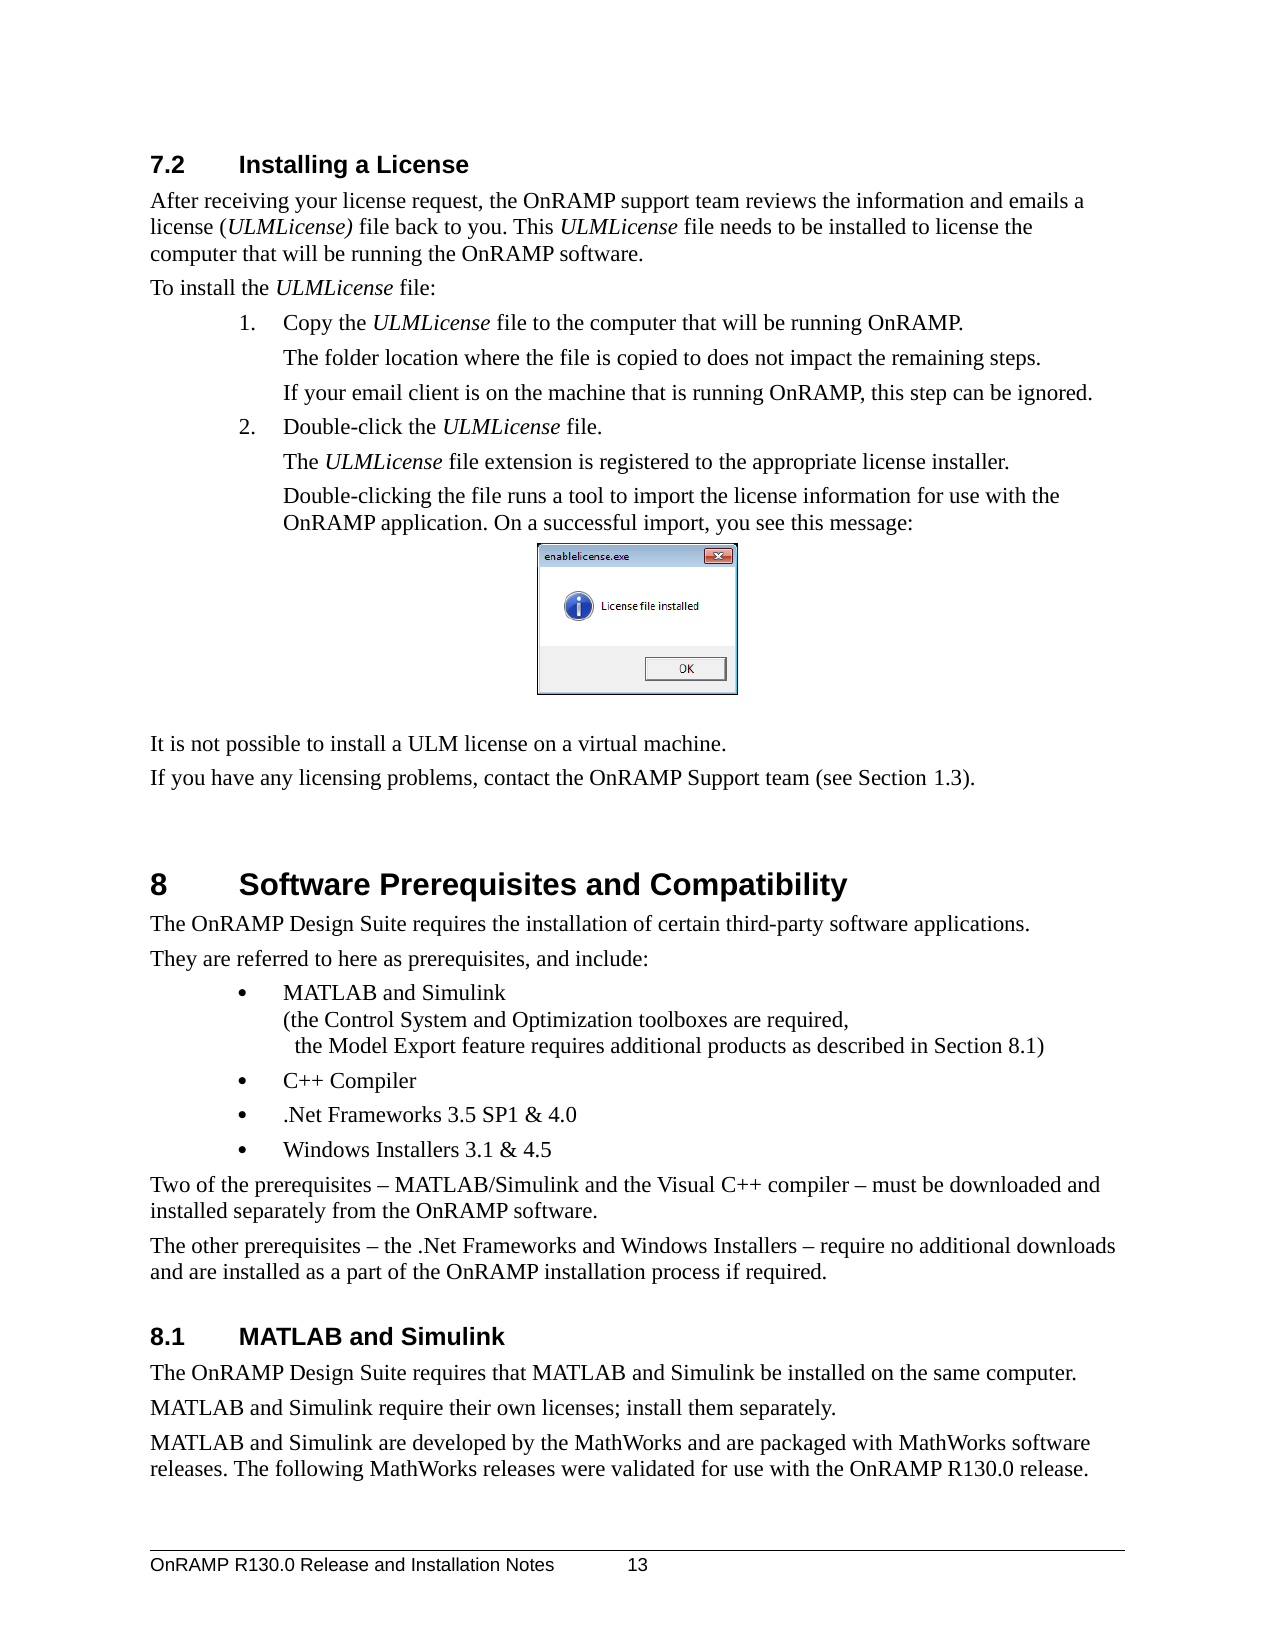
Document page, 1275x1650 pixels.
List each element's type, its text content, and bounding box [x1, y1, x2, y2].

text Two of the prerequisites – MATLAB/Simulink and the Visual C++ compiler – must be downloaded and installed separately from the OnRAMP software. [150, 1171, 1125, 1224]
picture [537, 543, 738, 695]
text It is not possible to install a ULM license on a virtual machine. [150, 703, 1125, 756]
subtitle Software Prerequisites and Compatibility [150, 866, 1125, 902]
text If you have any licensing problems, contact the OnRAMP Support team (see Section 1.3). [150, 764, 1125, 791]
text Double-clicking the file runs a tool to import the license information for use with the OnRAMP application. On a successful import, you see this message: [283, 483, 1125, 535]
text To install the ULMLicense file: [150, 274, 1125, 301]
text .Net Frameworks 3.5 SP1 & 4.0 [239, 1102, 1125, 1128]
text The ULMLicense file extension is registered to the appropriate license installer. [283, 448, 1125, 474]
text They are referred to here as prerequisites, and include: [150, 945, 1125, 971]
text The folder location where the file is copied to does not impact the remaining steps. [283, 344, 1125, 370]
text The other prerequisites – the .Net Frameworks and Windows Installers – require no additional downloads and are installed as a part of the OnRAMP installation process if required. [150, 1232, 1125, 1285]
text MATLAB and Simulink (the Control System and Optimization toolboxes are required, the Model Export feature requires additional products as described in Section 8.1) [239, 979, 1125, 1058]
text If your email client is on the machine that is running OnRAMP, this step can be ignored. [283, 378, 1125, 405]
list Copy the ULMLicense file to the computer that will be running OnRAMP. [239, 309, 1125, 336]
text MATLAB and Simulink are developed by the MathWorks and are packaged with MathWorks software releases. The following MathWorks releases were validated for use with the OnRAMP R130.0 release. [150, 1429, 1125, 1481]
text MATLAB and Simulink require their own licenses; install them separately. [150, 1394, 1125, 1420]
text Windows Installers 3.1 & 4.5 [239, 1136, 1125, 1163]
text After receiving your license request, the OnRAMP support team reviews the information and emails a license (ULMLicense) file back to you. This ULMLicense file needs to be installed to license the computer that will be running the OnRAMP software. [150, 187, 1125, 266]
text C++ Compiler [239, 1067, 1125, 1093]
subtitle Installing a License [150, 150, 1125, 179]
text The OnRAMP Design Suite requires that MATLAB and Simulink be installed on the same computer. [150, 1359, 1125, 1386]
text The OnRAMP Design Suite requires the installation of certain third-party software applications. [150, 910, 1125, 936]
subtitle MATLAB and Simulink [150, 1322, 1125, 1351]
list Double-click the ULMLicense file. [239, 413, 1125, 439]
